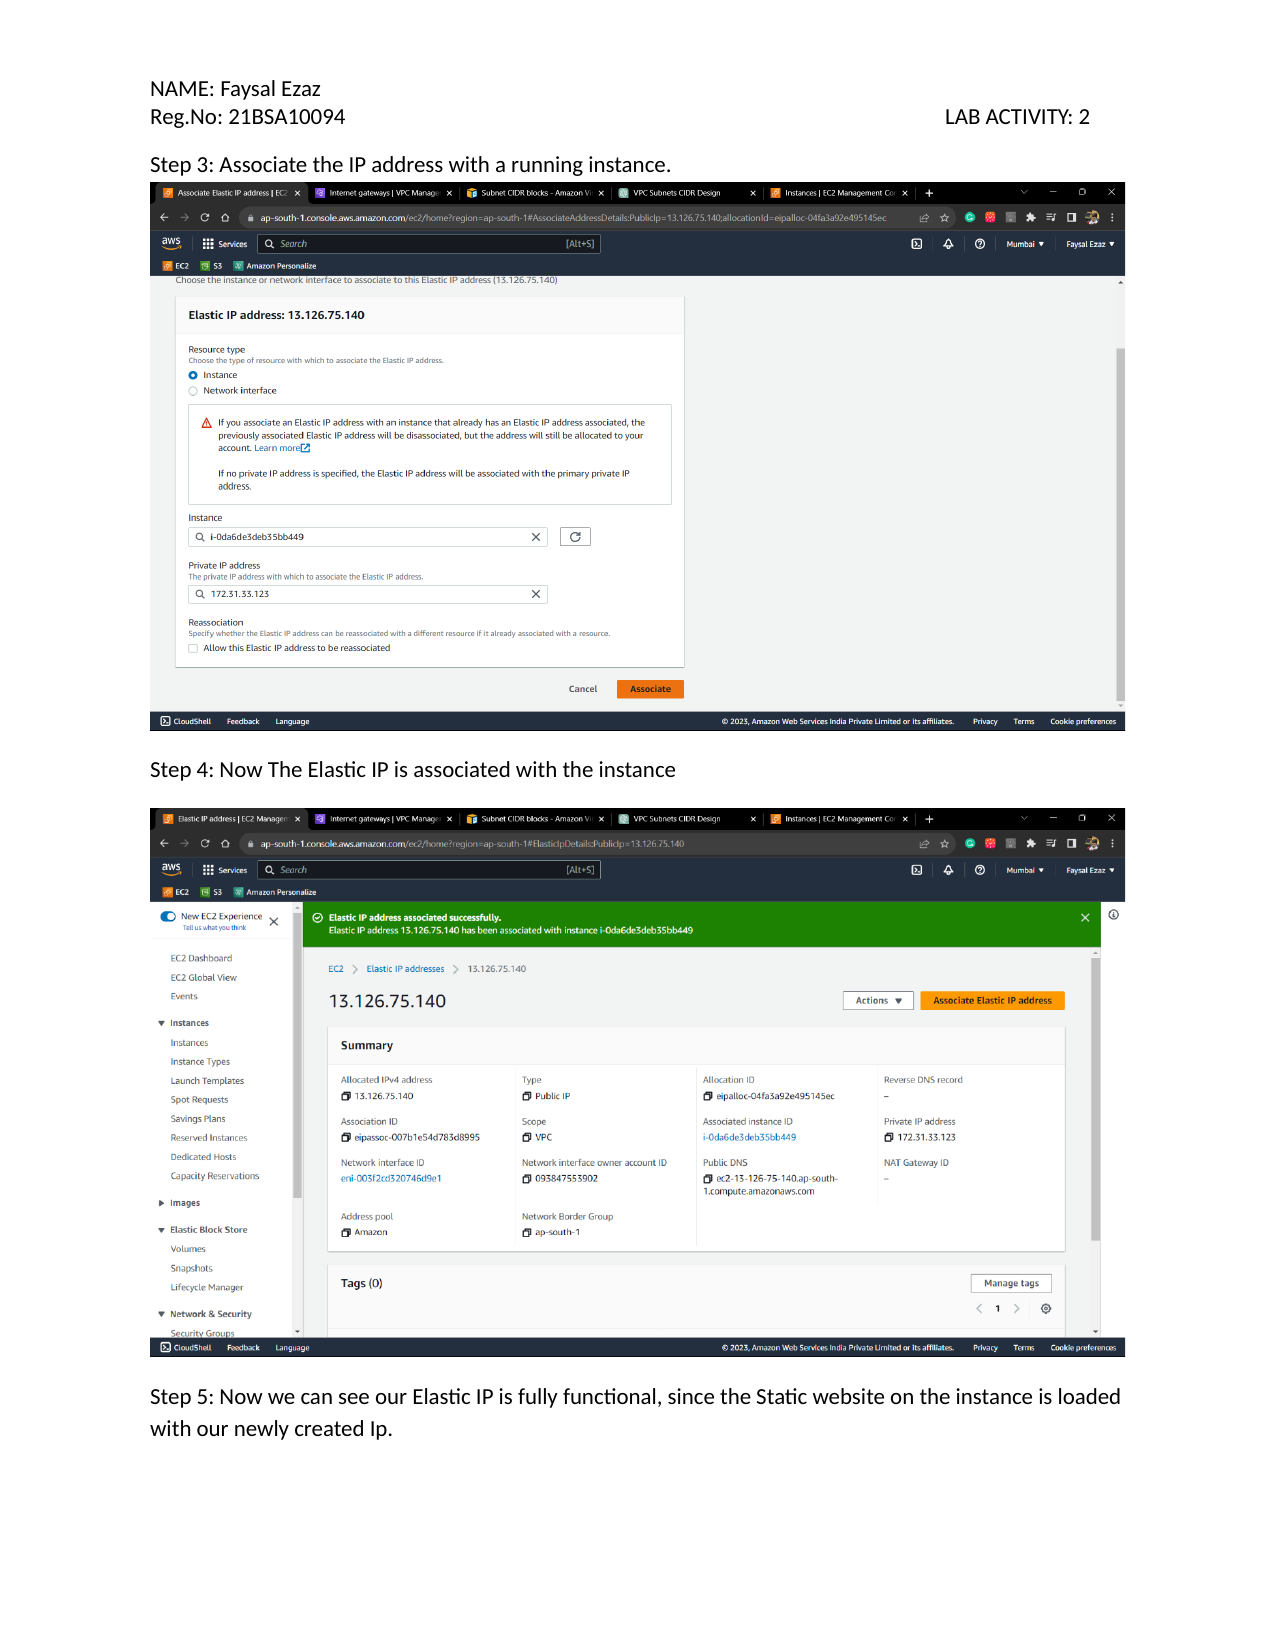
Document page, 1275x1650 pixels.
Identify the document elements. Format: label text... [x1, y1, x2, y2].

text Step 5: Now we can see our Elastic IP is fully functional, since the Static website on the instance is loaded with our newly created Ip. [150, 1382, 1125, 1442]
picture [150, 182, 1125, 731]
text Step 3: Associate the IP address with a running instance. [150, 150, 1125, 182]
picture [150, 808, 1125, 1357]
text Step 4: Now The Elastic IP is associated with the instance [150, 756, 1125, 783]
